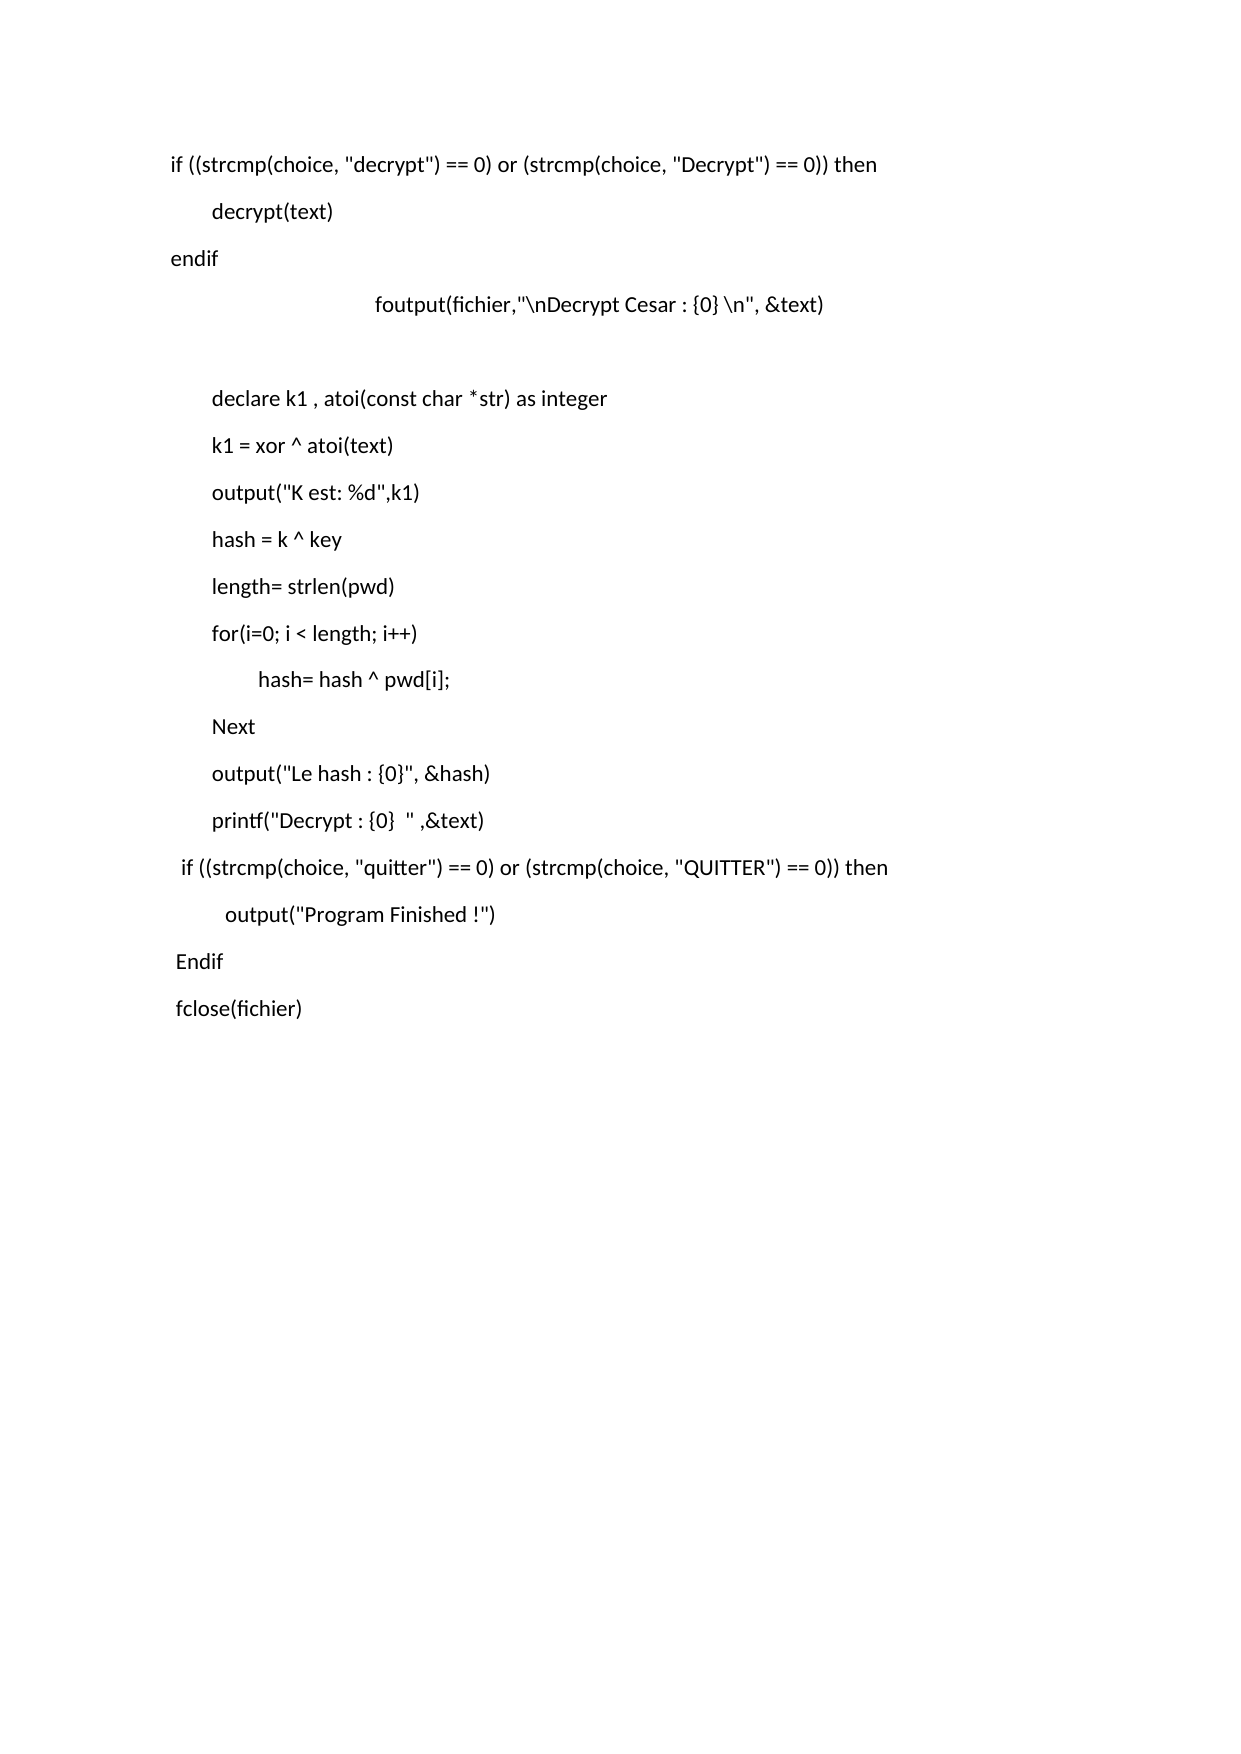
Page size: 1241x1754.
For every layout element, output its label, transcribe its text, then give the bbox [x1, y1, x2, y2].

text Next [150, 712, 1090, 741]
text output("Program Finished !") [150, 900, 1090, 928]
text foutput(fichier,"\nDecrypt Cesar : {0} \n", &text) [150, 291, 1090, 319]
text hash = k ^ key [150, 525, 1090, 553]
text declare k1 , atoi(const char *str) as integer [150, 384, 1090, 412]
text hash= hash ^ pwd[i]; [150, 666, 1090, 694]
text if ((strcmp(choice, "decrypt") == 0) or (strcmp(choice, "Decrypt") == 0)) then [150, 150, 1090, 178]
text output("K est: %d",k1) [150, 478, 1090, 506]
text endif [150, 244, 1090, 272]
text k1 = xor ^ atoi(text) [150, 431, 1090, 459]
text fclose(fichier) [150, 994, 1090, 1022]
text if ((strcmp(choice, "quitter") == 0) or (strcmp(choice, "QUITTER") == 0)) then [150, 853, 1090, 881]
text printf("Decrypt : {0} " ,&text) [150, 806, 1090, 834]
text output("Le hash : {0}", &hash) [150, 759, 1090, 787]
text Endif [150, 947, 1090, 975]
text for(i=0; i < length; i++) [150, 619, 1090, 647]
text length= strlen(pwd) [150, 572, 1090, 600]
text decrypt(text) [150, 197, 1090, 225]
